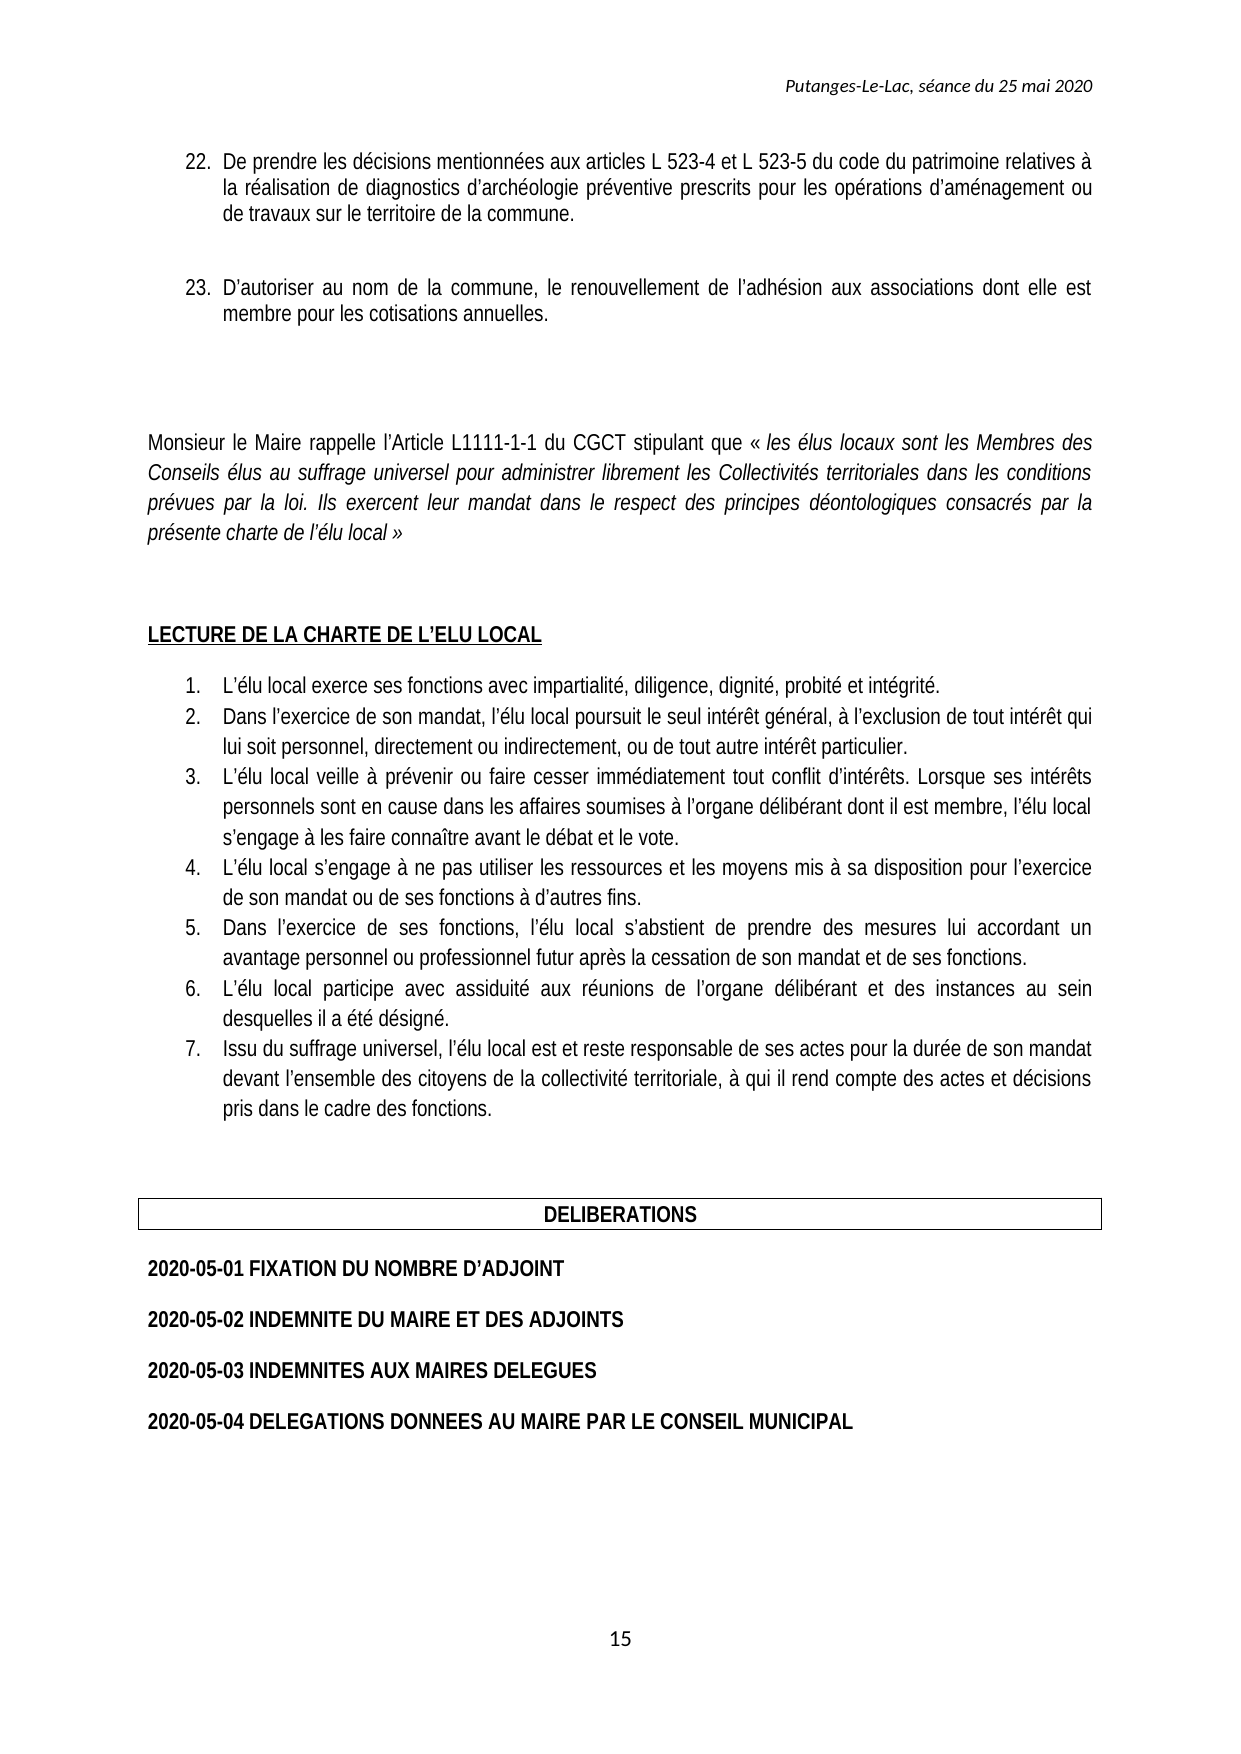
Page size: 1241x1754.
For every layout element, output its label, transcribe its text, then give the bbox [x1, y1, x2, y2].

list L’élu local exerce ses fonctions avec impartialité, diligence, dignité, probité et intégrité. [185, 672, 1093, 699]
text 2020-05-04 DELEGATIONS DONNEES AU MAIRE PAR LE CONSEIL MUNICIPAL [148, 1408, 1093, 1434]
list Dans l’exercice de son mandat, l’élu local poursuit le seul intérêt général, à l’exclusion de tout intérêt qui lui soit personnel, directement ou indirectement, ou de tout autre intérêt particulier. [185, 703, 1093, 759]
list L’élu local s’engage à ne pas utiliser les ressources et les moyens mis à sa disposition pour l’exercice de son mandat ou de ses fonctions à d’autres fins. [185, 854, 1093, 910]
list L’élu local veille à prévenir ou faire cesser immédiatement tout conflit d’intérêts. Lorsque ses intérêts personnels sont en cause dans les affaires soumises à l’organe délibérant dont il est membre, l’élu local s’engage à les faire connaître avant le débat et le vote. [185, 763, 1093, 850]
list D’autoriser au nom de la commune, le renouvellement de l’adhésion aux associations dont elle est membre pour les cotisations annuelles. [185, 274, 1093, 327]
text DELIBERATIONS [139, 1199, 1101, 1229]
list Issu du suffrage universel, l’élu local est et reste responsable de ses actes pour la durée de son mandat devant l’ensemble des citoyens de la collectivité territoriale, à qui il rend compte des actes et décisions pris dans le cadre des fonctions. [185, 1035, 1093, 1122]
text 2020-05-02 INDEMNITE DU MAIRE ET DES ADJOINTS [148, 1306, 1093, 1332]
list L’élu local participe avec assiduité aux réunions de l’organe délibérant et des instances au sein desquelles il a été désigné. [185, 974, 1093, 1031]
text Monsieur le Maire rappelle l’Article L1111-1-1 du CGCT stipulant que « les élus locaux sont les Membres des Conseils élus au suffrage universel pour administrer librement les Collectivités territoriales dans les conditions prévues par la loi. Ils exercent leur mandat dans le respect des principes déontologiques consacrés par la présente charte de l’élu local » [148, 429, 1093, 546]
text 2020-05-03 INDEMNITES AUX MAIRES DELEGUES [148, 1357, 1093, 1383]
text 2020-05-01 FIXATION DU NOMBRE D’ADJOINT [148, 1255, 1093, 1281]
list Dans l’exercice de ses fonctions, l’élu local s’abstient de prendre des mesures lui accordant un avantage personnel ou professionnel futur après la cessation de son mandat et de ses fonctions. [185, 914, 1093, 971]
list De prendre les décisions mentionnées aux articles L 523-4 et L 523-5 du code du patrimoine relatives à la réalisation de diagnostics d’archéologie préventive prescrits pour les opérations d’aménagement ou de travaux sur le territoire de la commune. [185, 148, 1093, 227]
text LECTURE DE LA CHARTE DE L’ELU LOCAL [148, 621, 1093, 648]
